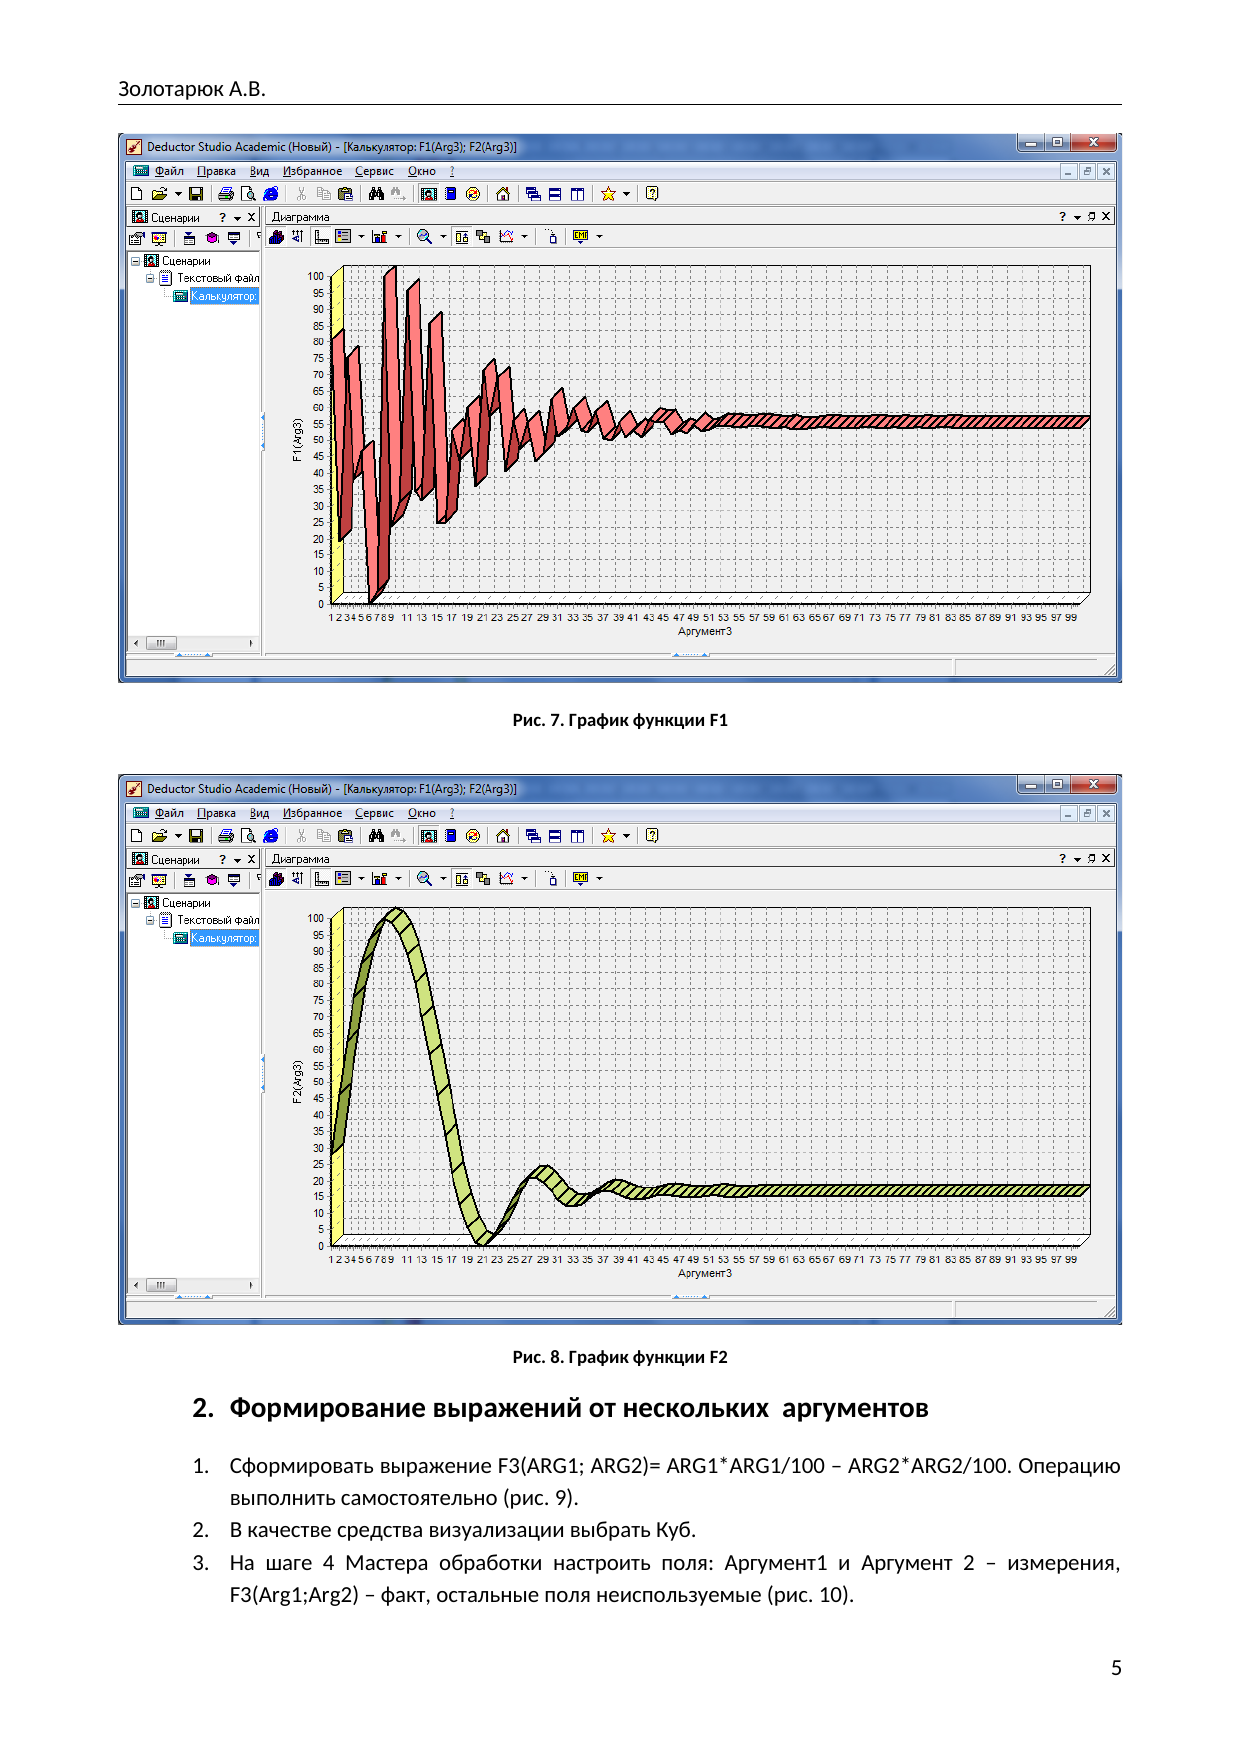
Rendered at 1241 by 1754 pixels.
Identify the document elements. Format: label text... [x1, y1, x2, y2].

picture [118, 774, 1123, 1325]
list В качестве средства визуализации выбрать Куб. [192, 1515, 1122, 1543]
list На шаге 4 Мастера обработки настроить поля: Аргумент1 и Аргумент 2 – измерения, F3(Arg1;Arg2) – факт, остальные поля неиспользуемые (рис. 10). [192, 1548, 1122, 1608]
text Рис. 7. График функции F1 [118, 708, 1122, 731]
list Сформировать выражение F3(ARG1; ARG2)= ARG1*ARG1/100 – ARG2*ARG2/100. Операцию выполнить самостоятельно (рис. 9). [192, 1451, 1122, 1511]
text Рис. 8. График функции F2 [118, 1346, 1122, 1368]
picture [118, 133, 1123, 683]
list Формирование выражений от нескольких аргументов [192, 1389, 1122, 1425]
